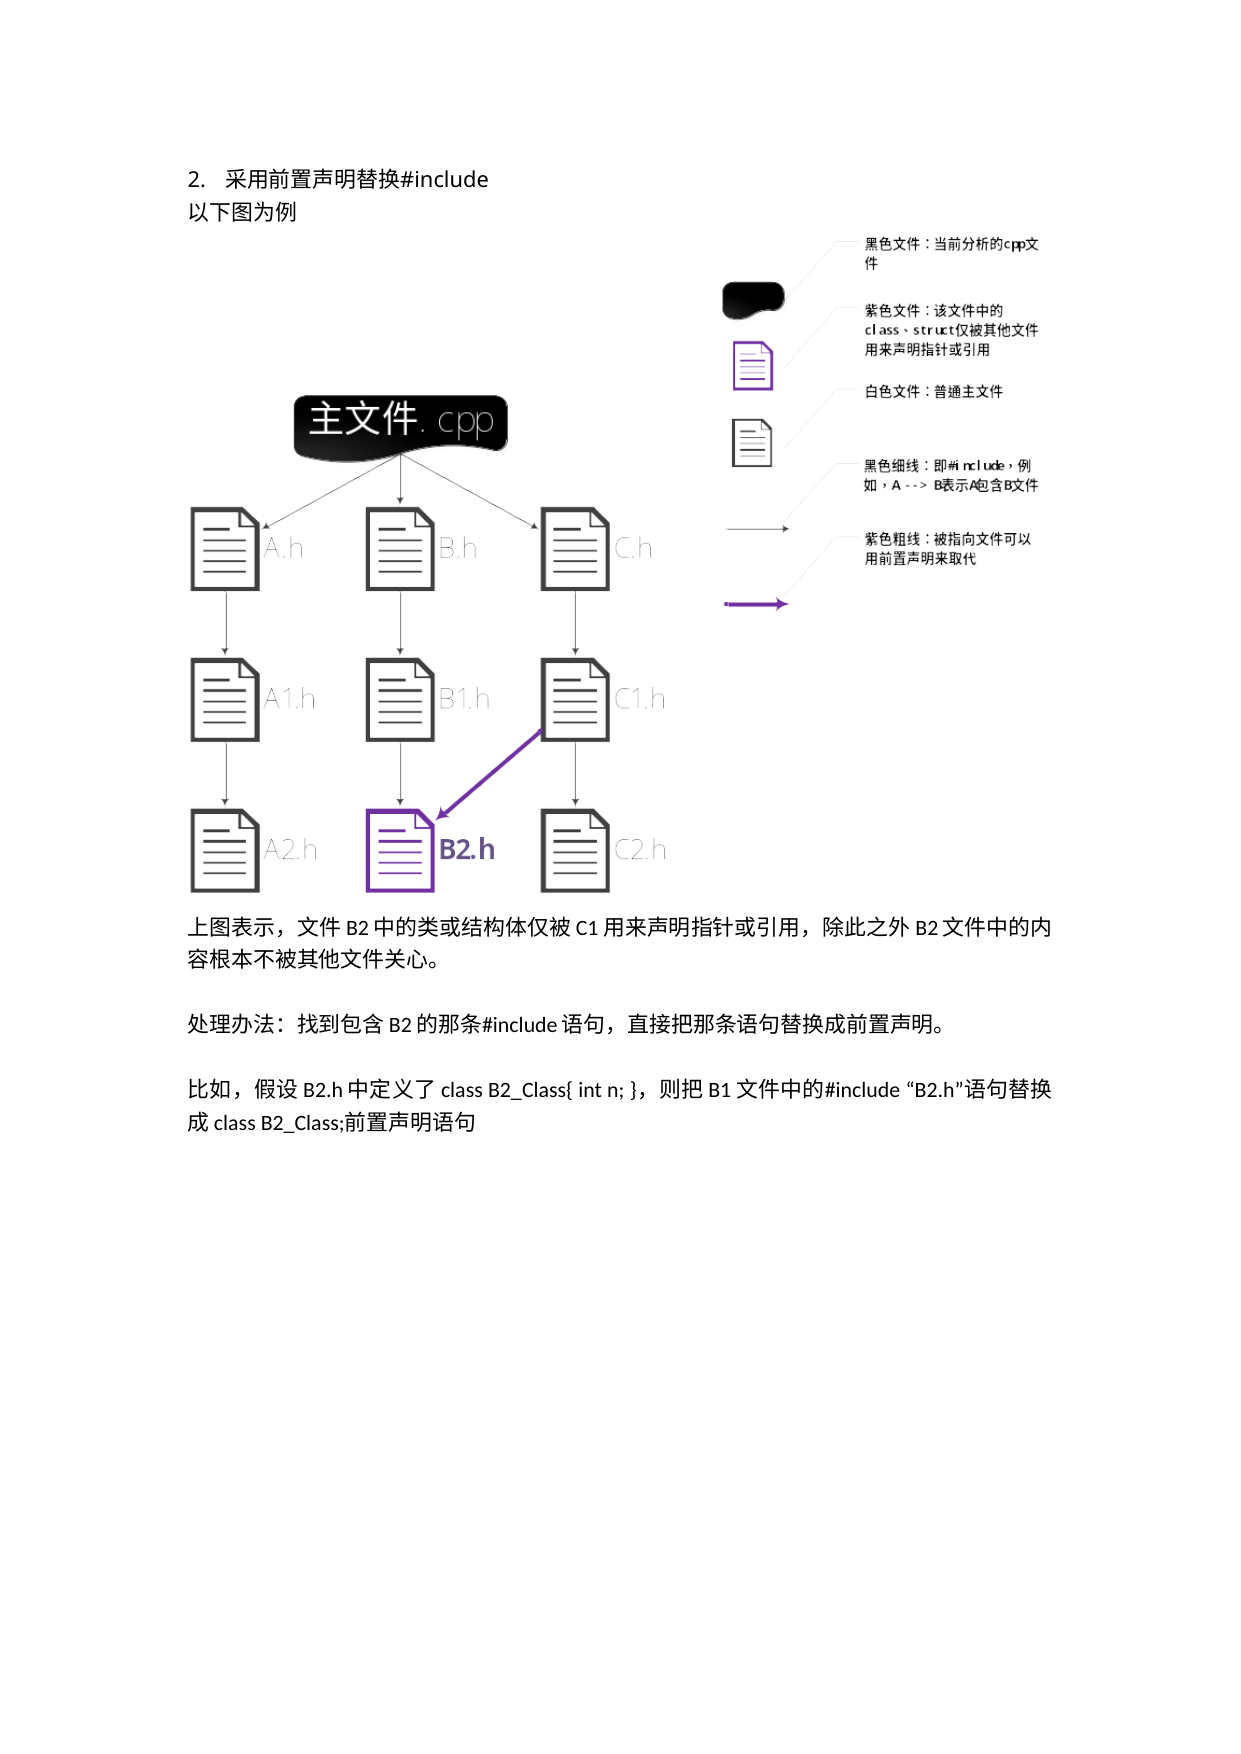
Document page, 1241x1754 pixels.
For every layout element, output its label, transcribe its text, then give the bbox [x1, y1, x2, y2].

text 处理办法：找到包含B2的那条#include语句，直接把那条语句替换成前置声明。 [187, 1007, 1053, 1039]
text 以下图为例 [187, 194, 1053, 227]
list 采用前置声明替换#include [187, 162, 1053, 194]
text 上图表示，文件B2中的类或结构体仅被C1用来声明指针或引用，除此之外B2文件中的内容根本不被其他文件关心。 [187, 909, 1053, 974]
text 比如，假设B2.h中定义了class B2_Class{ int n; }，则把B1文件中的#include “B2.h”语句替换成class B2_Class;前置声明语句 [187, 1072, 1053, 1137]
